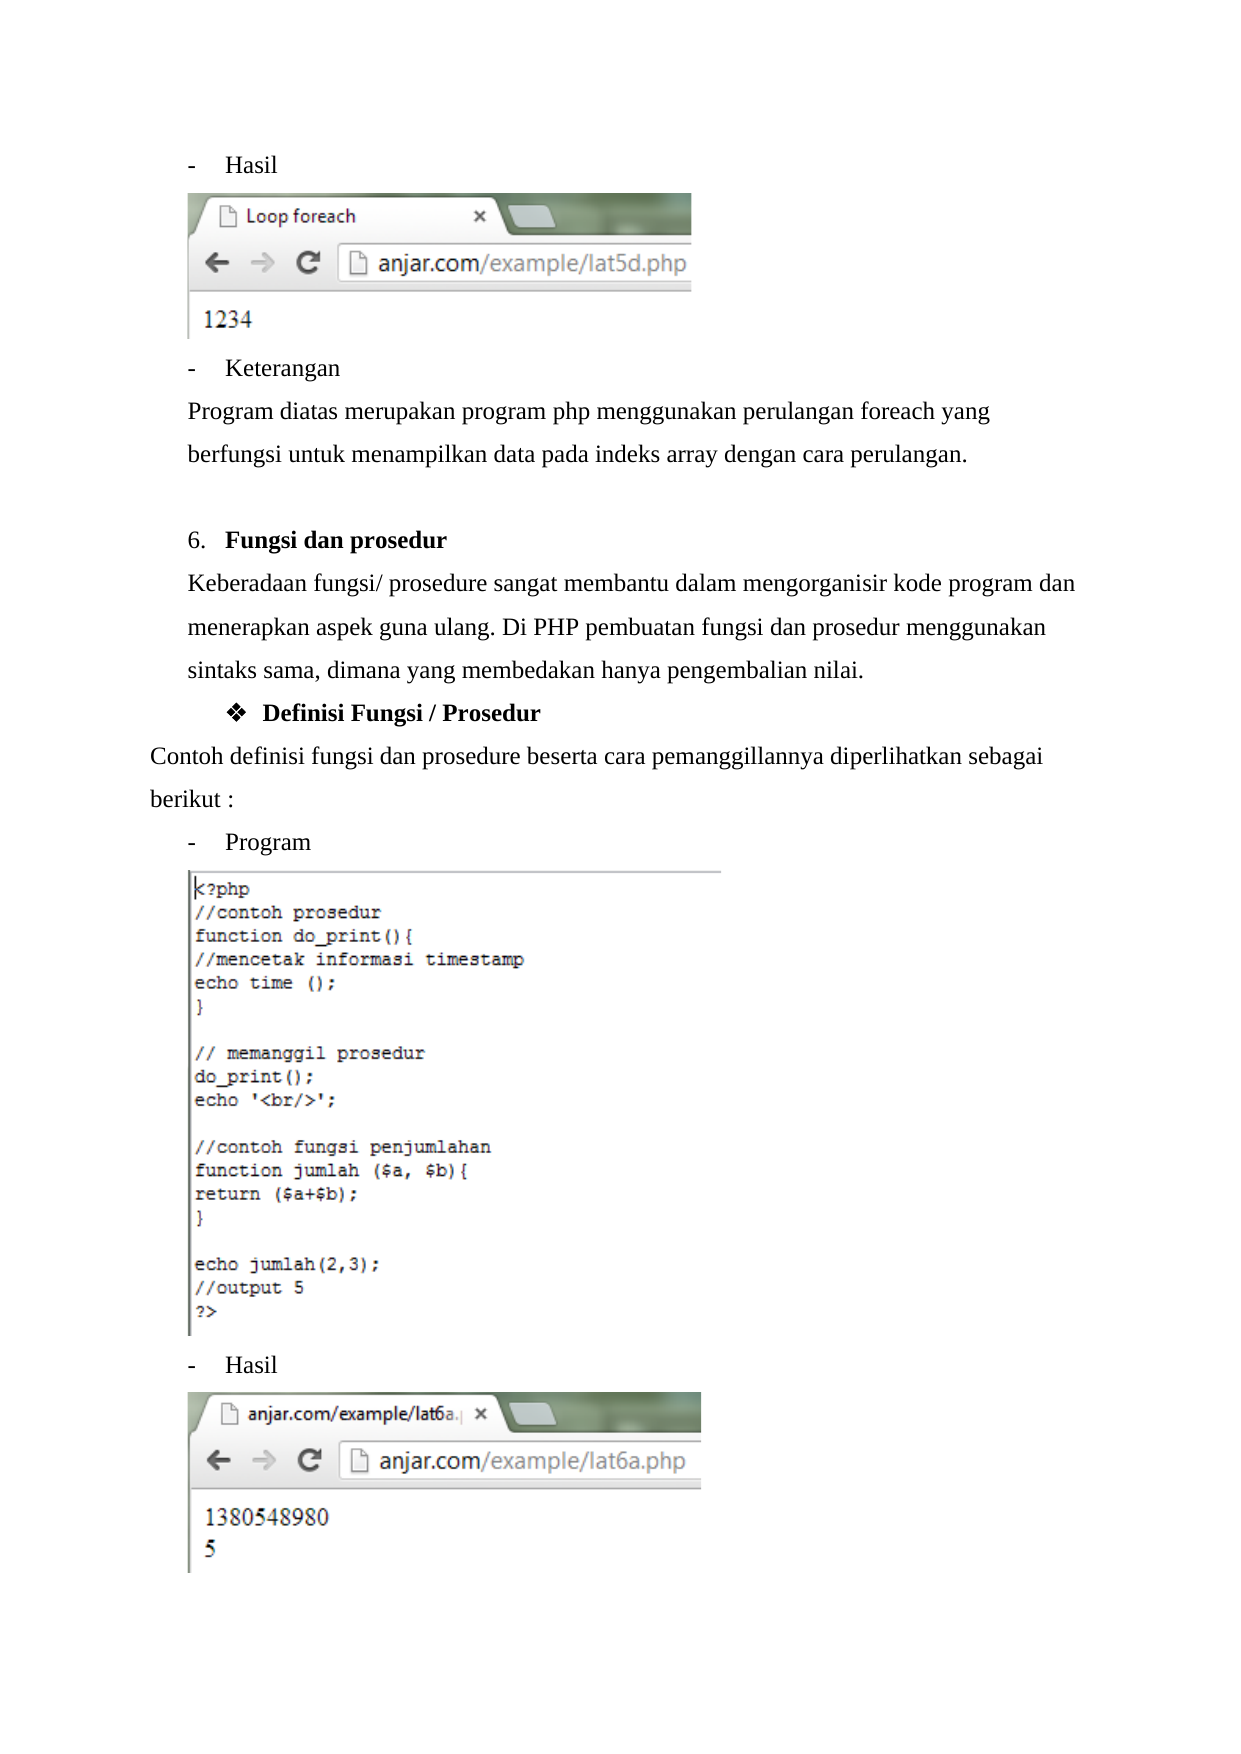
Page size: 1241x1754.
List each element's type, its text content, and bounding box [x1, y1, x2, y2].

list Fungsi dan prosedur [187, 525, 1090, 554]
list Definisi Fungsi / Prosedur [225, 698, 1090, 727]
list Hasil [187, 1350, 1090, 1378]
list Hasil [187, 150, 1090, 179]
list Program [187, 827, 1090, 856]
text Program diatas merupakan program php menggunakan perulangan foreach yang berfungsi untuk menampilkan data pada indeks array dengan cara perulangan. [187, 396, 1090, 468]
picture [187, 870, 722, 1336]
picture [187, 1392, 702, 1573]
text Contoh definisi fungsi dan prosedure beserta cara pemanggillannya diperlihatkan sebagai berikut : [150, 741, 1090, 813]
text Keberadaan fungsi/ prosedure sangat membantu dalam mengorganisir kode program dan menerapkan aspek guna ulang. Di PHP pembuatan fungsi dan prosedur menggunakan sintaks sama, dimana yang membedakan hanya pengembalian nilai. [187, 568, 1090, 683]
picture [187, 193, 692, 339]
list Keterangan [187, 353, 1090, 382]
